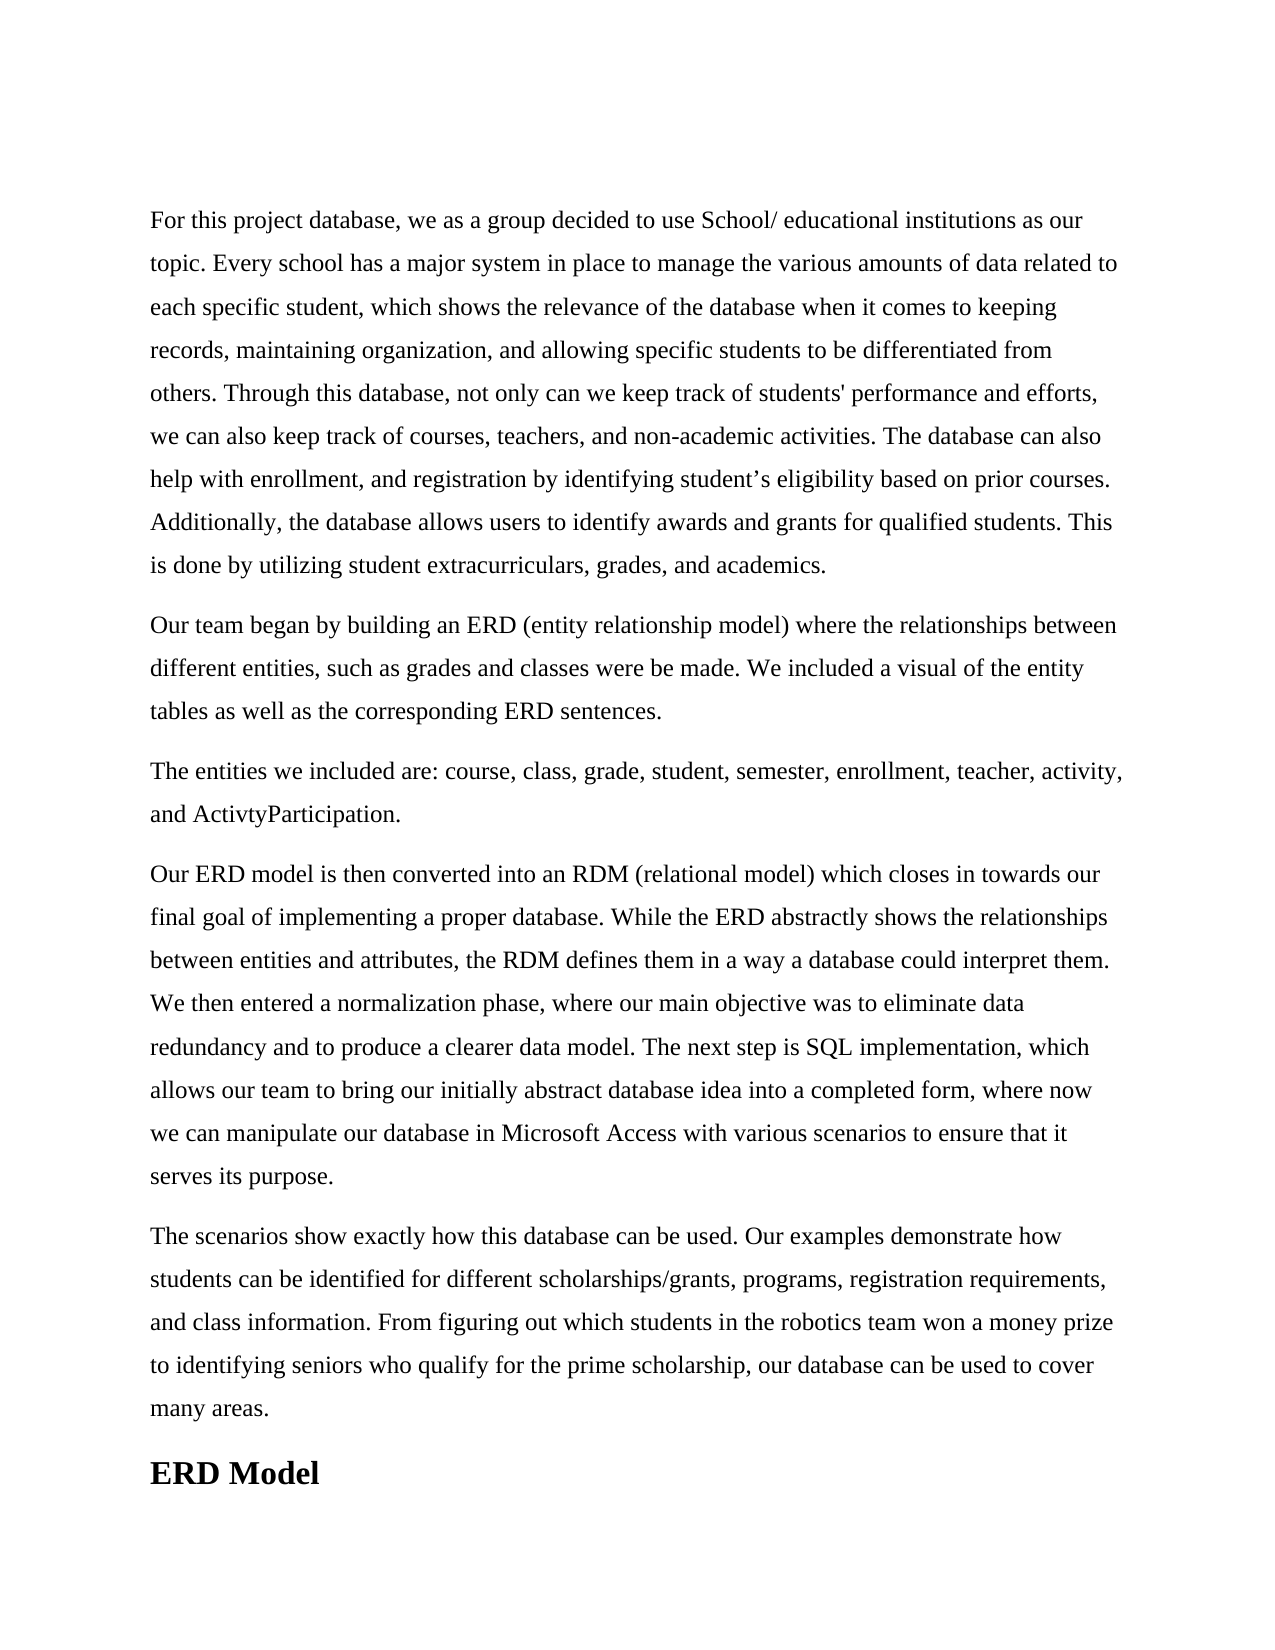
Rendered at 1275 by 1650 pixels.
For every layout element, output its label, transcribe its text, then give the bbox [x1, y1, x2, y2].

text ERD Model [150, 1453, 1125, 1491]
text The scenarios show exactly how this database can be used. Our examples demonstrate how students can be identified for different scholarships/grants, programs, registration requirements, and class information. From figuring out which students in the robotics team won a money prize to identifying seniors who qualify for the prime scholarship, our database can be used to cover many areas. [150, 1221, 1125, 1422]
text The entities we included are: course, class, grade, student, semester, enrollment, teacher, activity, and ActivtyParticipation. [150, 756, 1125, 828]
text Our ERD model is then converted into an RDM (relational model) which closes in towards our final goal of implementing a proper database. While the ERD abstractly shows the relationships between entities and attributes, the RDM defines them in a way a database could interpret them. We then entered a normalization phase, where our main objective was to eliminate data redundancy and to produce a clearer data model. The next step is SQL implementation, which allows our team to bring our initially abstract database idea into a completed form, where now we can manipulate our database in Microsoft Access with various scenarios to ensure that it serves its purpose. [150, 859, 1125, 1190]
text Our team began by building an ERD (entity relationship model) where the relationships between different entities, such as grades and classes were be made. We included a visual of the entity tables as well as the corresponding ERD sentences. [150, 610, 1125, 725]
text For this project database, we as a group decided to use School/ educational institutions as our topic. Every school has a major system in place to manage the various amounts of data related to each specific student, which shows the relevance of the database when it comes to keeping records, maintaining organization, and allowing specific students to be differentiated from others. Through this database, not only can we keep track of students' performance and efforts, we can also keep track of courses, teachers, and non-academic activities. The database can also help with enrollment, and registration by identifying student’s eligibility based on prior courses. Additionally, the database allows users to identify awards and grants for qualified students. This is done by utilizing student extracurriculars, grades, and academics. [150, 205, 1125, 579]
